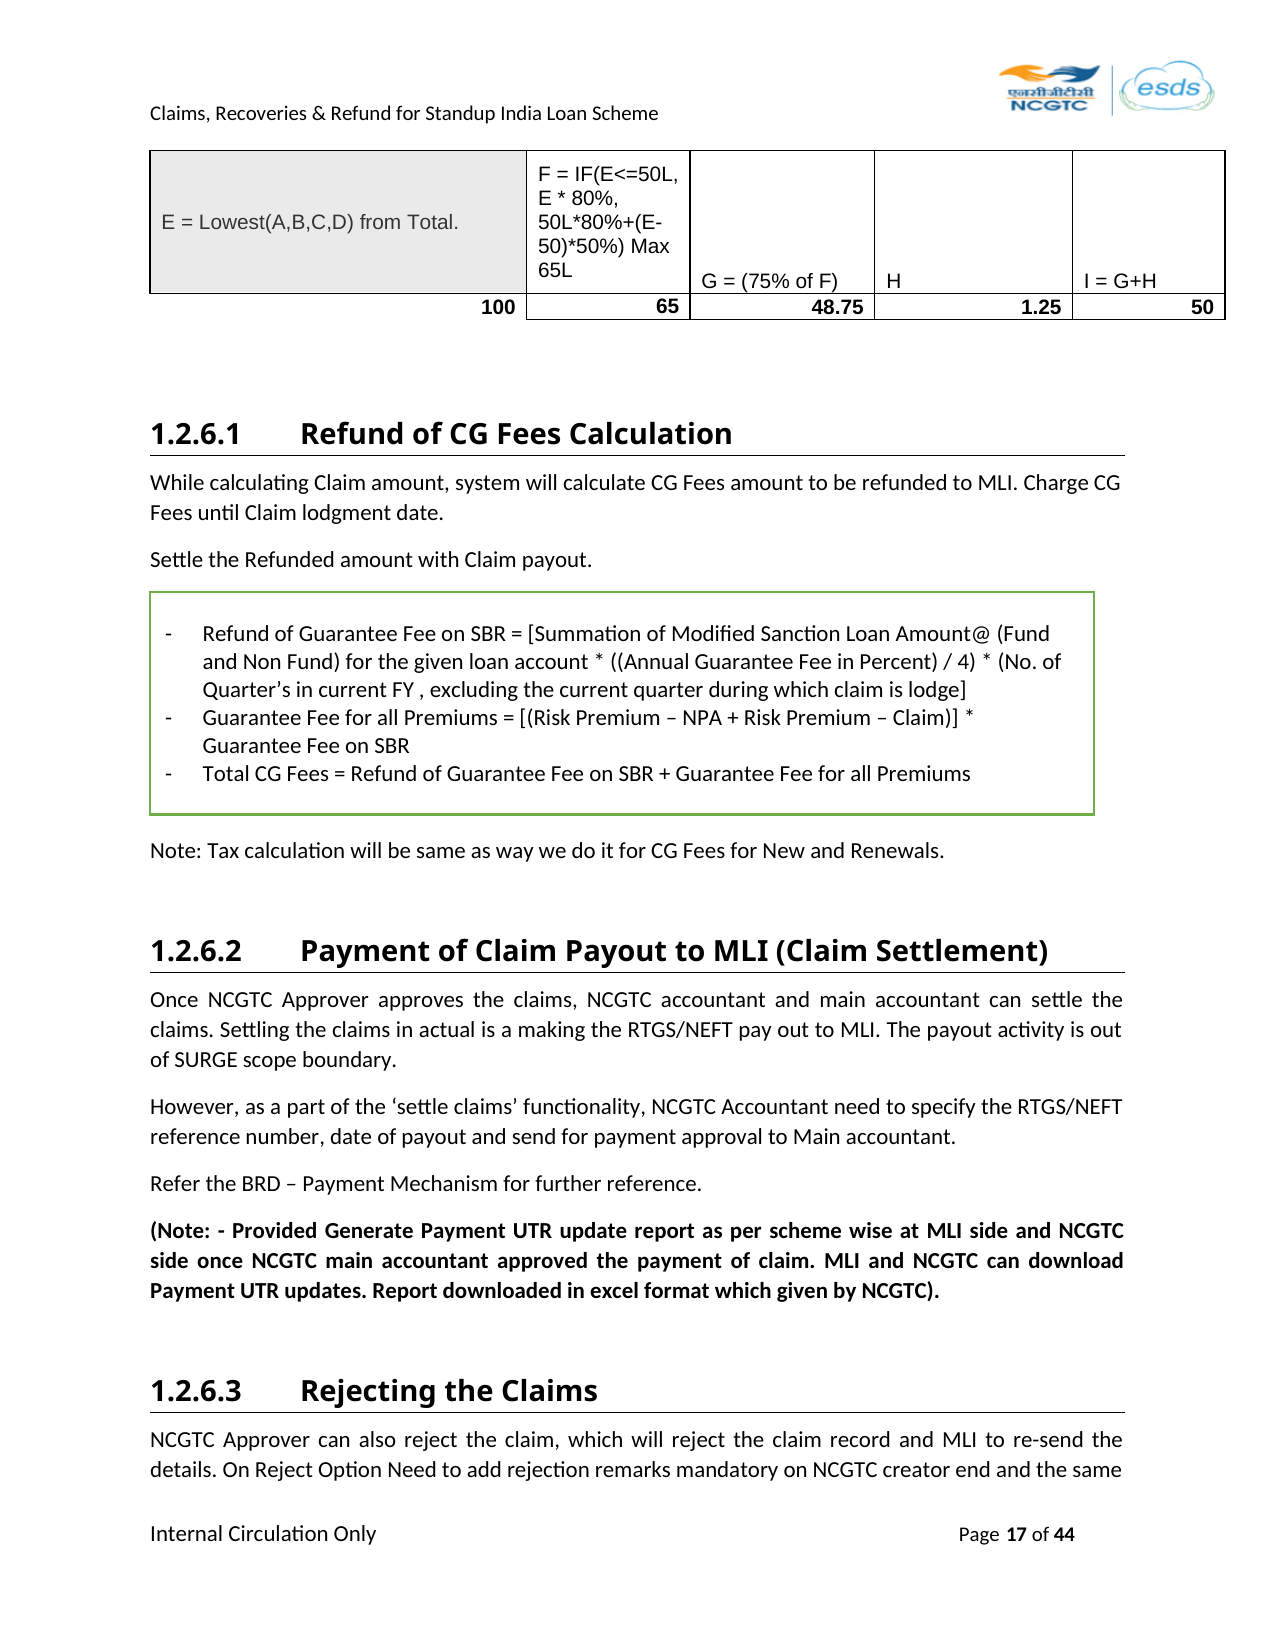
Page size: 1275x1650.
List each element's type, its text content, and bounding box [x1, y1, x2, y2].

subtitle Payment of Claim Payout to MLI (Claim Settlement) [150, 930, 1125, 972]
table_cell F = IF(E<=50L, E * 80%, 50L*80%+(E-50)*50%) Max 65L [527, 151, 689, 292]
table_cell I = G+H [1073, 151, 1224, 292]
table_cell E = Lowest(A,B,C,D) from Total. [151, 151, 526, 292]
table_cell 50 [1073, 294, 1224, 318]
table_cell 100 [150, 294, 526, 318]
picture [992, 52, 1223, 126]
subtitle Rejecting the Claims [150, 1370, 1125, 1412]
table_cell G = (75% of F) [691, 151, 874, 292]
table_cell H [875, 151, 1072, 292]
table_cell 65 [527, 294, 689, 318]
table_cell 1.25 [875, 294, 1072, 318]
text While calculating Claim amount, system will calculate CG Fees amount to be refunded to MLI. Charge CG Fees until Claim lodgment date. [150, 468, 1125, 526]
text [150, 1425, 1125, 1483]
text Settle the Refunded amount with Claim payout. [150, 545, 1125, 573]
text Refer the BRD – Payment Mechanism for further reference. [150, 1169, 1125, 1197]
text However, as a part of the ‘settle claims’ functionality, NCGTC Accountant need to specify the RTGS/NEFT reference number, date of payout and send for payment approval to Main accountant. [150, 1092, 1125, 1150]
subtitle Refund of CG Fees Calculation [150, 413, 1125, 455]
table_cell 48.75 [691, 294, 874, 318]
text (Note: - Provided Generate Payment UTR update report as per scheme wise at MLI side and NCGTC side once NCGTC main accountant approved the payment of claim. MLI and NCGTC can download Payment UTR updates. Report downloaded in excel format which given by NCGTC). [150, 1216, 1125, 1304]
text Note: Tax calculation will be same as way we do it for CG Fees for New and Renewals. [150, 836, 1125, 864]
text Once NCGTC Approver approves the claims, NCGTC accountant and main accountant can settle the claims. Settling the claims in actual is a making the RTGS/NEFT pay out to MLI. The payout activity is out of SURGE scope boundary. [150, 985, 1125, 1073]
